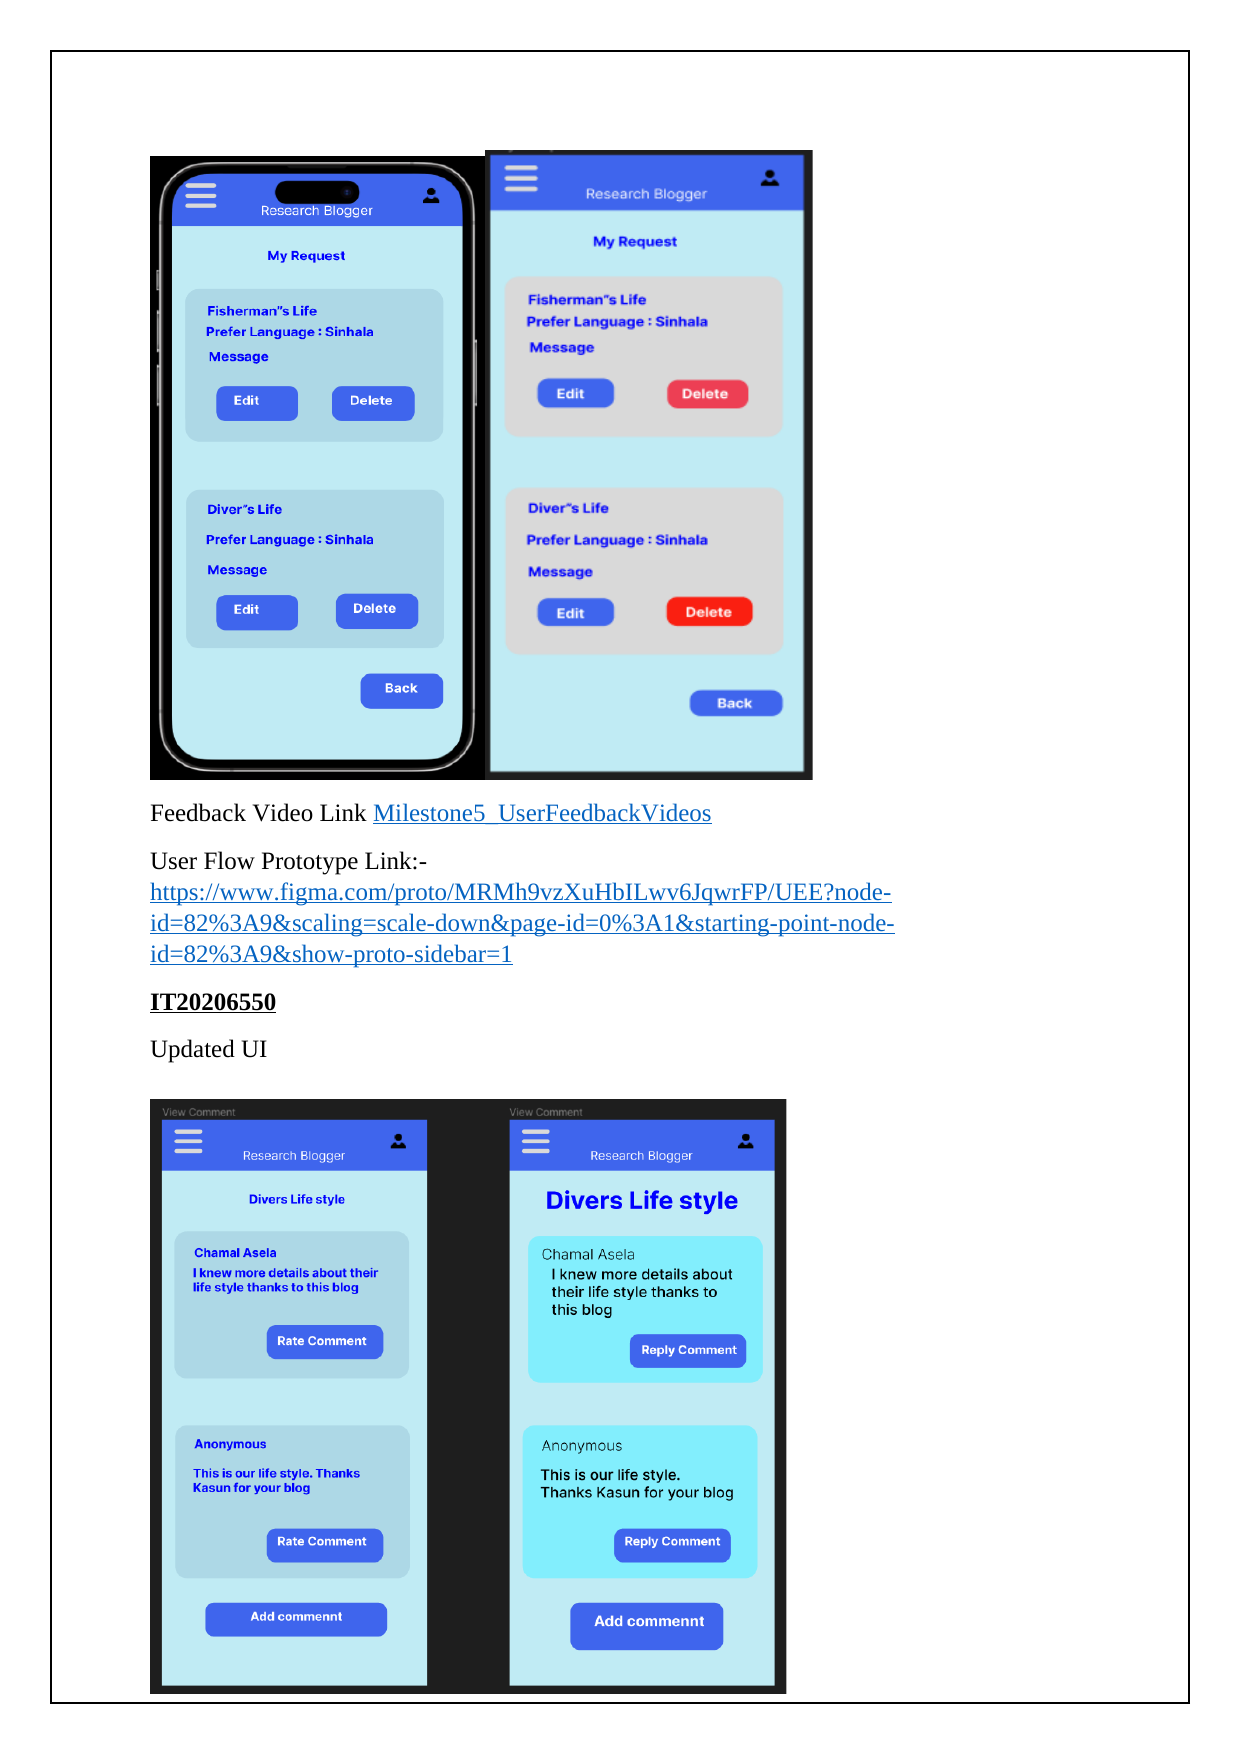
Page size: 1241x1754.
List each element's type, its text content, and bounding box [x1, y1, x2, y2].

text IT20206550 [150, 987, 1090, 1015]
text Updated UI [150, 1034, 1090, 1063]
picture [150, 1099, 787, 1694]
text Feedback Video Link Milestone5_UserFeedbackVideos [150, 798, 1090, 827]
text User Flow Prototype Link:- https://www.figma.com/proto/MRMh9vzXuHbILwv6JqwrFP/UEE?node-id=82%3A9&scaling=scale-down&page-id=0%3A1&starting-point-node-id=82%3A9&show-proto-sidebar=1 [150, 846, 1090, 968]
picture [150, 150, 813, 780]
